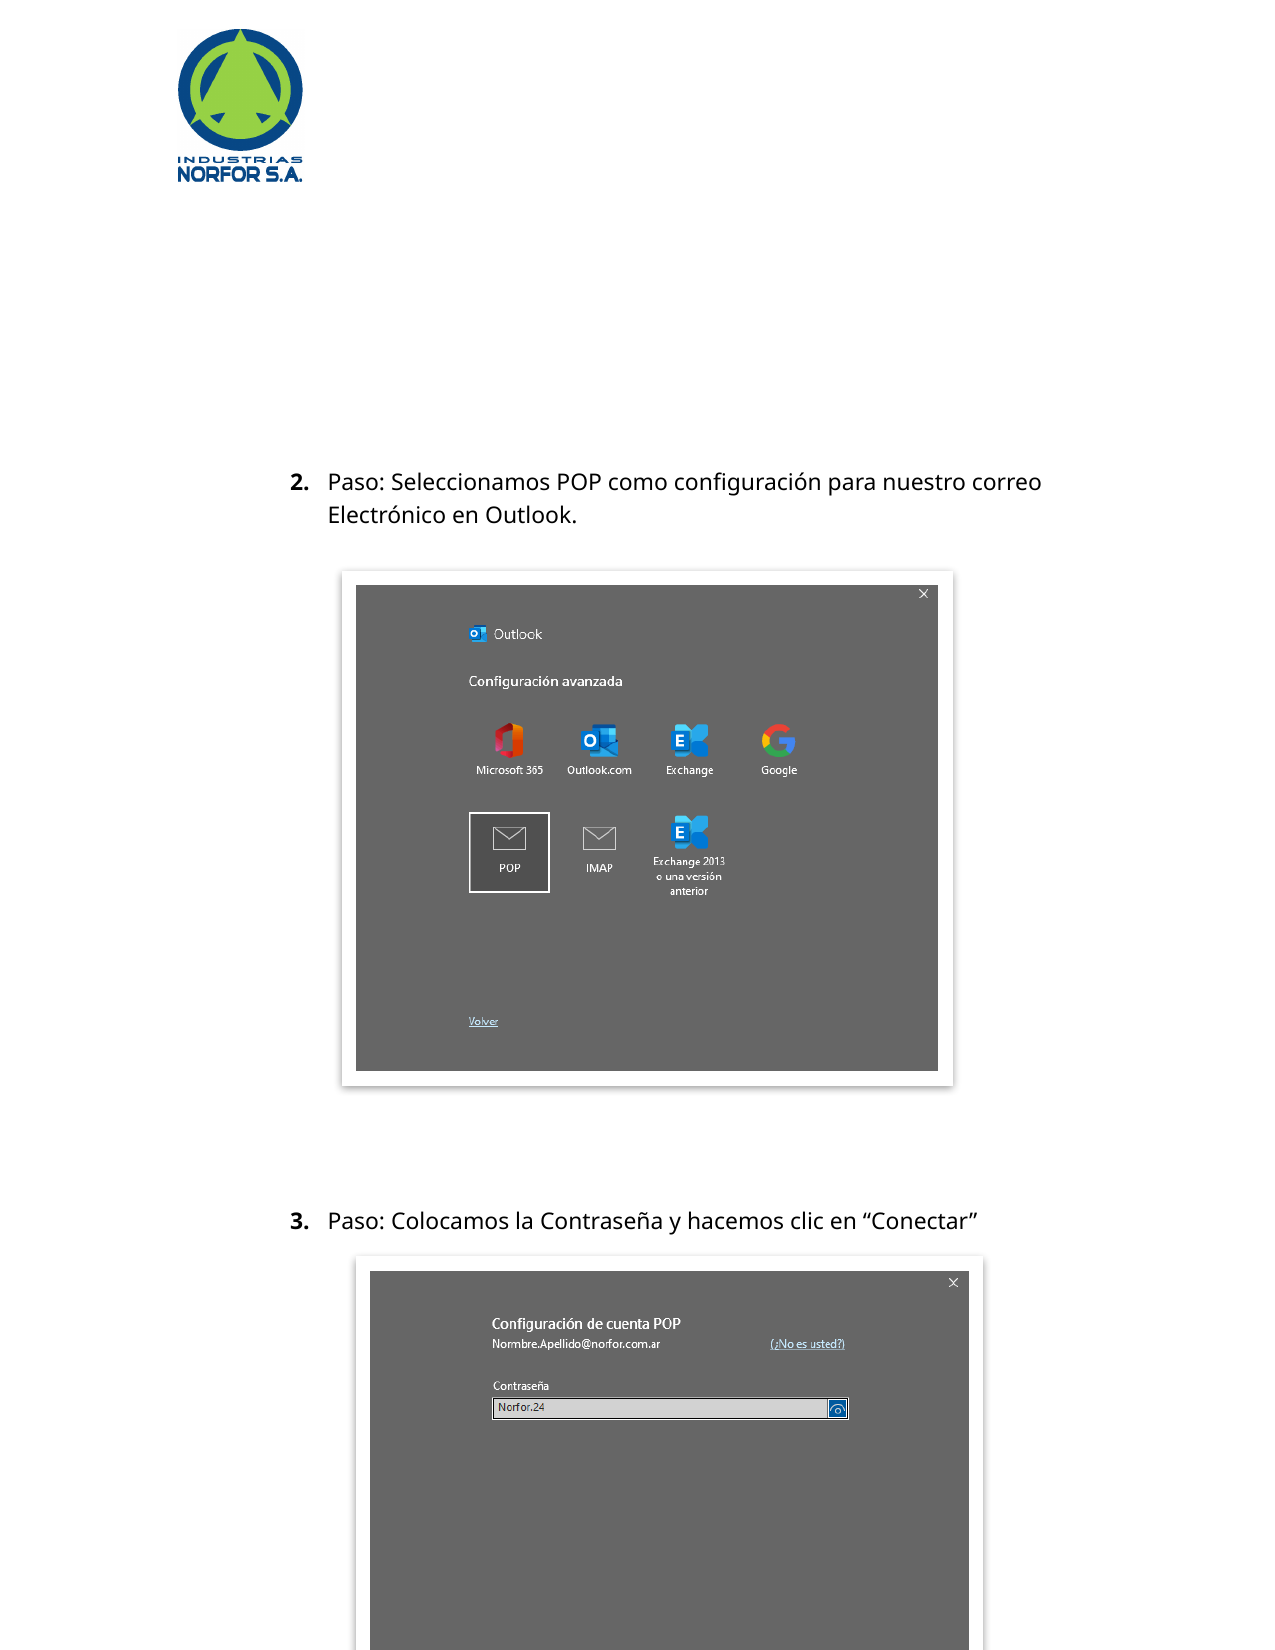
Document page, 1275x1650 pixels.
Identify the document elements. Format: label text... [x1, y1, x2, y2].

picture [356, 585, 938, 1071]
picture [177, 29, 305, 182]
list Paso: Colocamos la Contraseña y hacemos clic en “Conectar” [290, 1205, 1098, 1236]
picture [370, 1271, 969, 1650]
list Paso: Seleccionamos POP como configuración para nuestro correo Electrónico en Outlook. [290, 465, 1098, 530]
